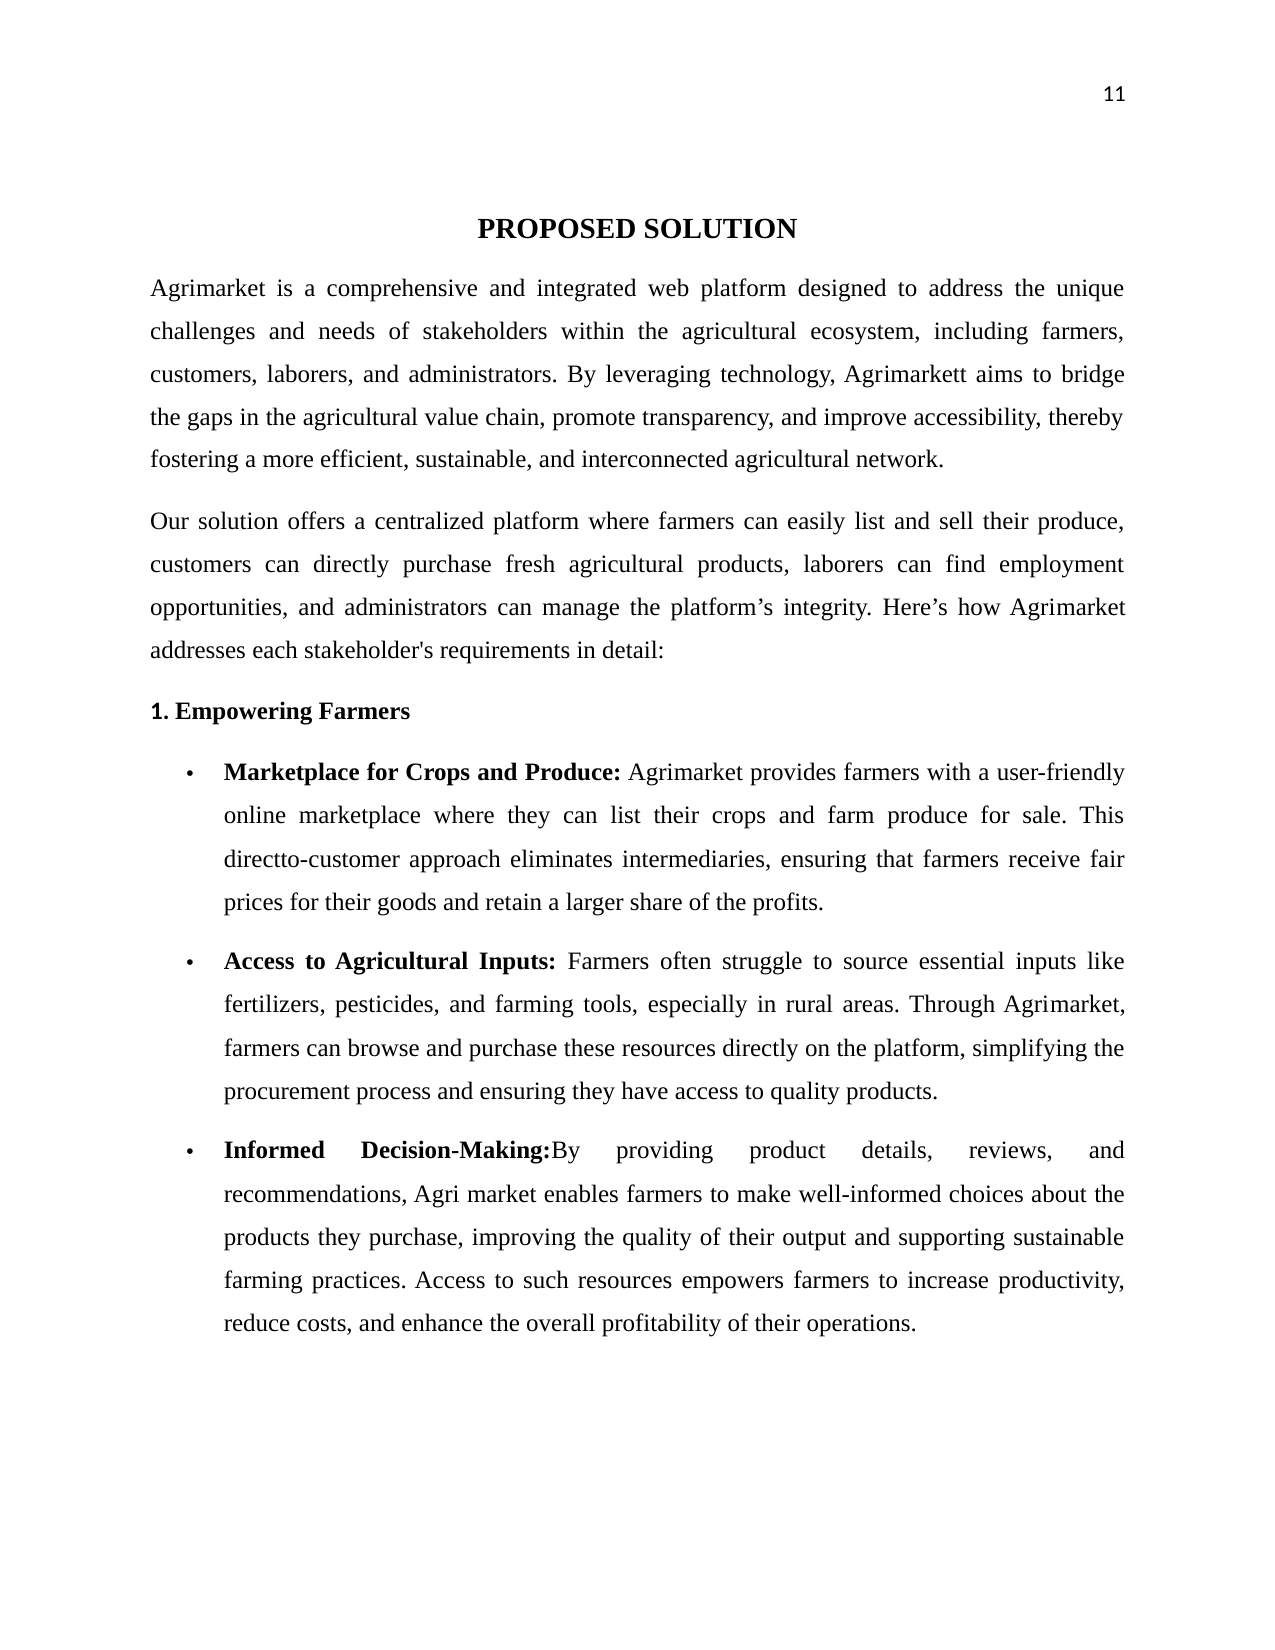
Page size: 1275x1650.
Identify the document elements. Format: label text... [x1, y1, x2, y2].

subtitle PROPOSED SOLUTION [150, 212, 1125, 245]
list Access to Agricultural Inputs: Farmers often struggle to source essential inputs like fertilizers, pesticides, and farming tools, especially in rural areas. Through Agrimarket, farmers can browse and purchase these resources directly on the platform, simplifying the procurement process and ensuring they have access to quality products. [186, 946, 1126, 1104]
text Agrimarket is a comprehensive and integrated web platform designed to address the unique challenges and needs of stakeholders within the agricultural ecosystem, including farmers, customers, laborers, and administrators. By leveraging technology, Agrimarkett aims to bridge the gaps in the agricultural value chain, promote transparency, and improve accessibility, thereby fostering a more efficient, sustainable, and interconnected agricultural network. [150, 273, 1125, 473]
text Our solution offers a centralized platform where farmers can easily list and sell their produce, customers can directly purchase fresh agricultural products, laborers can find employment opportunities, and administrators can manage the platform’s integrity. Here’s how Agrimarket addresses each stakeholder's requirements in detail: [150, 506, 1126, 664]
list Informed Decision-Making:By providing product details, reviews, and recommendations, Agri market enables farmers to make well-informed choices about the products they purchase, improving the quality of their output and supporting sustainable farming practices. Access to such resources empowers farmers to increase productivity, reduce costs, and enhance the overall profitability of their operations. [186, 1136, 1126, 1337]
list Marketplace for Crops and Produce: Agrimarket provides farmers with a user-friendly online marketplace where they can list their crops and farm produce for sale. This directto-customer approach eliminates intermediaries, ensuring that farmers receive fair prices for their goods and retain a larger share of the profits. [186, 757, 1126, 916]
list Empowering Farmers [150, 695, 947, 725]
